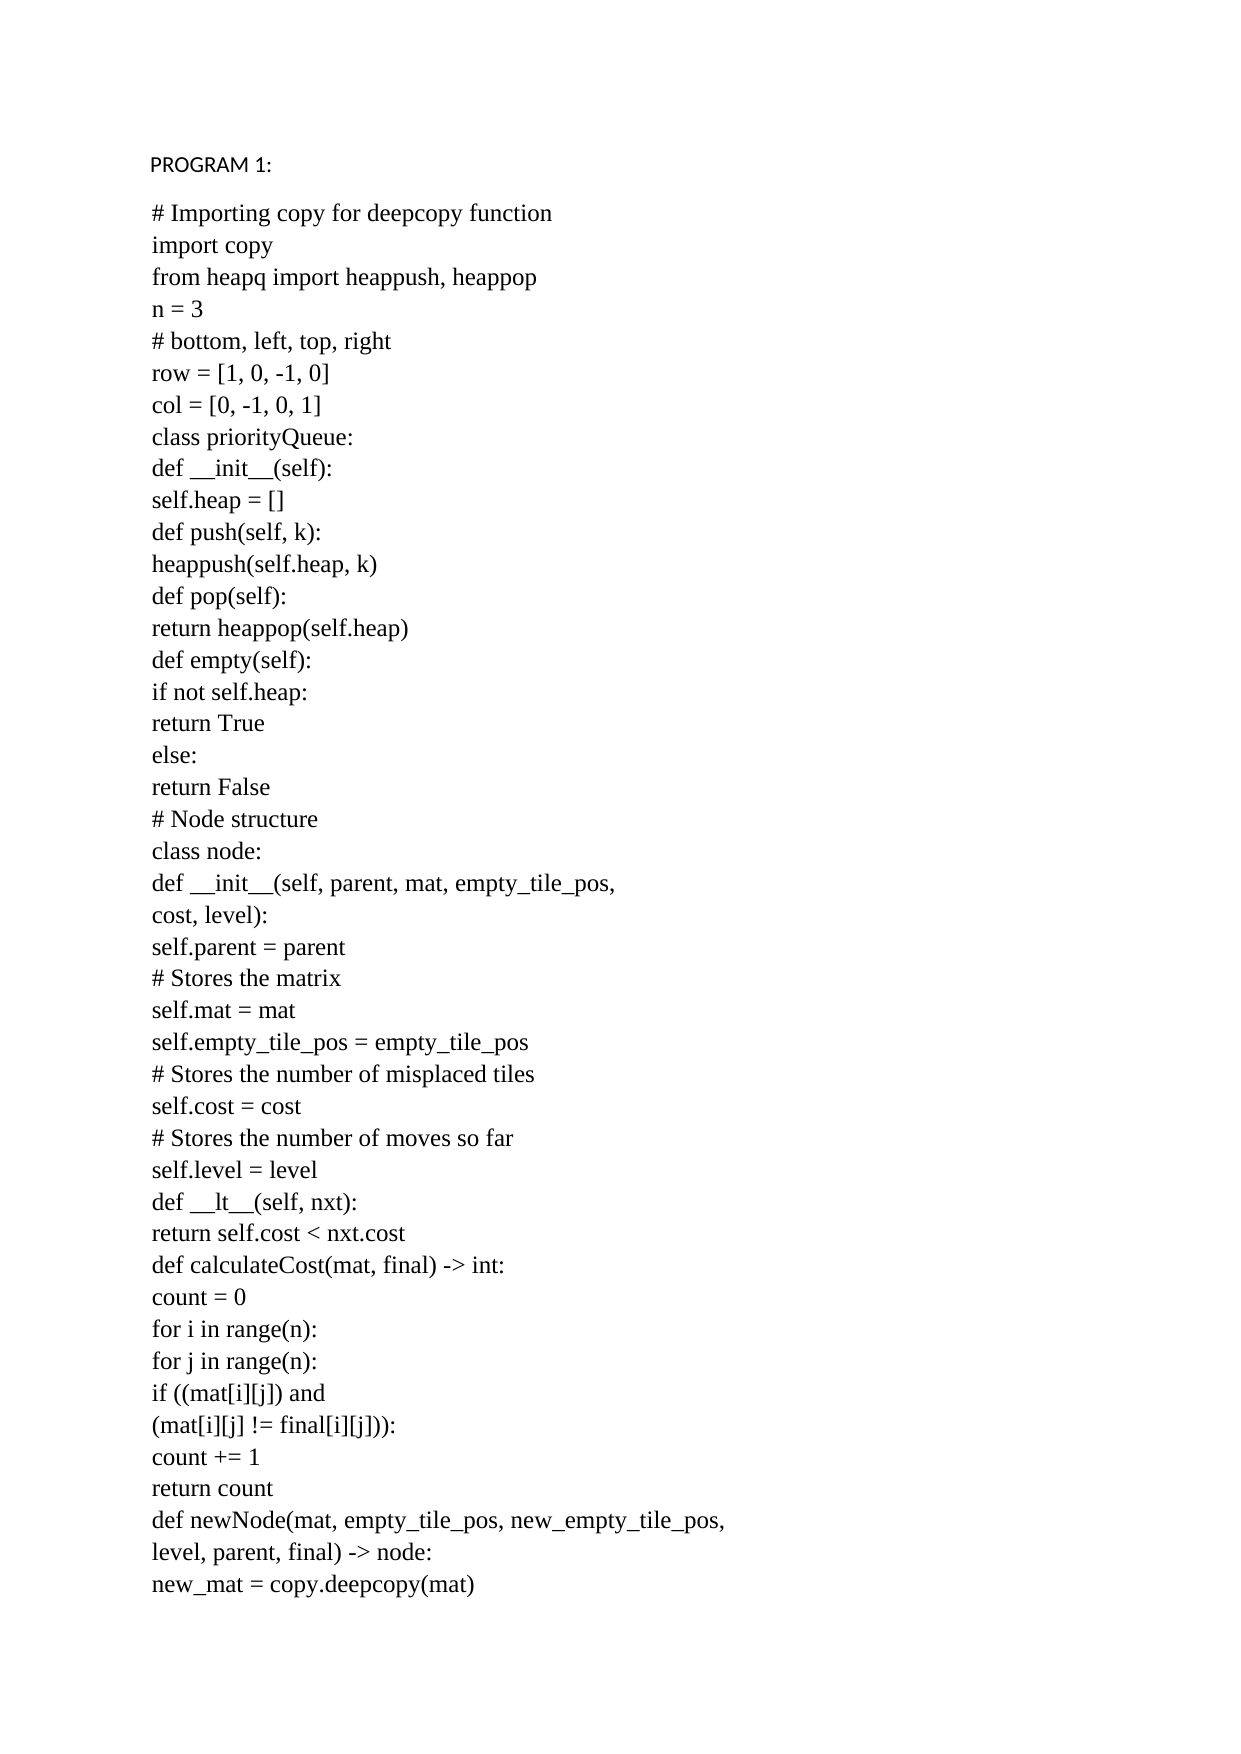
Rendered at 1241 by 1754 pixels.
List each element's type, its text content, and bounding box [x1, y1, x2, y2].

table_header level, parent, final) -> node: [150, 1536, 440, 1567]
table_header def __init__(self): [150, 452, 341, 484]
table_header def __init__(self, parent, mat, empty_tile_pos, [150, 866, 623, 898]
table_header class priorityQueue: [150, 420, 361, 452]
table_header for i in range(n): [150, 1313, 325, 1344]
table_header self.heap = [] [150, 484, 292, 516]
table_header cost, level): [150, 898, 276, 930]
table_header class node: [150, 834, 270, 866]
table_header return heappop(self.heap) [150, 611, 416, 643]
table_header count = 0 [150, 1281, 254, 1312]
table_header # bottom, left, top, right [150, 324, 399, 356]
table_header def __lt__(self, nxt): [150, 1185, 366, 1217]
table_header def pop(self): [150, 579, 295, 611]
table_header return self.cost < nxt.cost [150, 1217, 413, 1249]
table_header from heapq import heappush, heappop [150, 261, 545, 292]
table_header # Stores the number of moves so far [150, 1121, 521, 1153]
table_header return count [150, 1472, 281, 1504]
table_header def calculateCost(mat, final) -> int: [150, 1249, 513, 1281]
table_header if not self.heap: [150, 675, 316, 707]
text PROGRAM 1: [150, 150, 1090, 178]
table_header self.level = level [150, 1153, 326, 1185]
table_header (mat[i][j] != final[i][j])): [150, 1408, 404, 1440]
table_header self.parent = parent [150, 930, 353, 962]
table_header return True [150, 707, 273, 739]
table_header return False [150, 771, 278, 802]
table_header self.empty_tile_pos = empty_tile_pos [150, 1026, 537, 1057]
table_header else: [150, 739, 205, 771]
table_header new_mat = copy.deepcopy(mat) [150, 1568, 482, 1599]
table_header col = [0, -1, 0, 1] [150, 388, 329, 420]
table_header # Stores the matrix [150, 962, 349, 994]
table_header # Importing copy for deepcopy function [150, 197, 560, 229]
table_header row = [1, 0, -1, 0] [150, 356, 337, 388]
table_header n = 3 [150, 293, 211, 324]
table_header def push(self, k): [150, 516, 329, 547]
table_header def newNode(mat, empty_tile_pos, new_empty_tile_pos, [150, 1504, 733, 1536]
table_header self.cost = cost [150, 1089, 309, 1121]
table_header if ((mat[i][j]) and [150, 1376, 333, 1408]
table_header # Stores the number of misplaced tiles [150, 1058, 543, 1089]
table_header def empty(self): [150, 643, 320, 675]
table_header heappush(self.heap, k) [150, 548, 385, 579]
table_header self.mat = mat [150, 994, 303, 1026]
table_header for j in range(n): [150, 1344, 325, 1376]
table_header # Node structure [150, 803, 326, 834]
table_header count += 1 [150, 1440, 268, 1472]
table_header import copy [150, 229, 281, 261]
